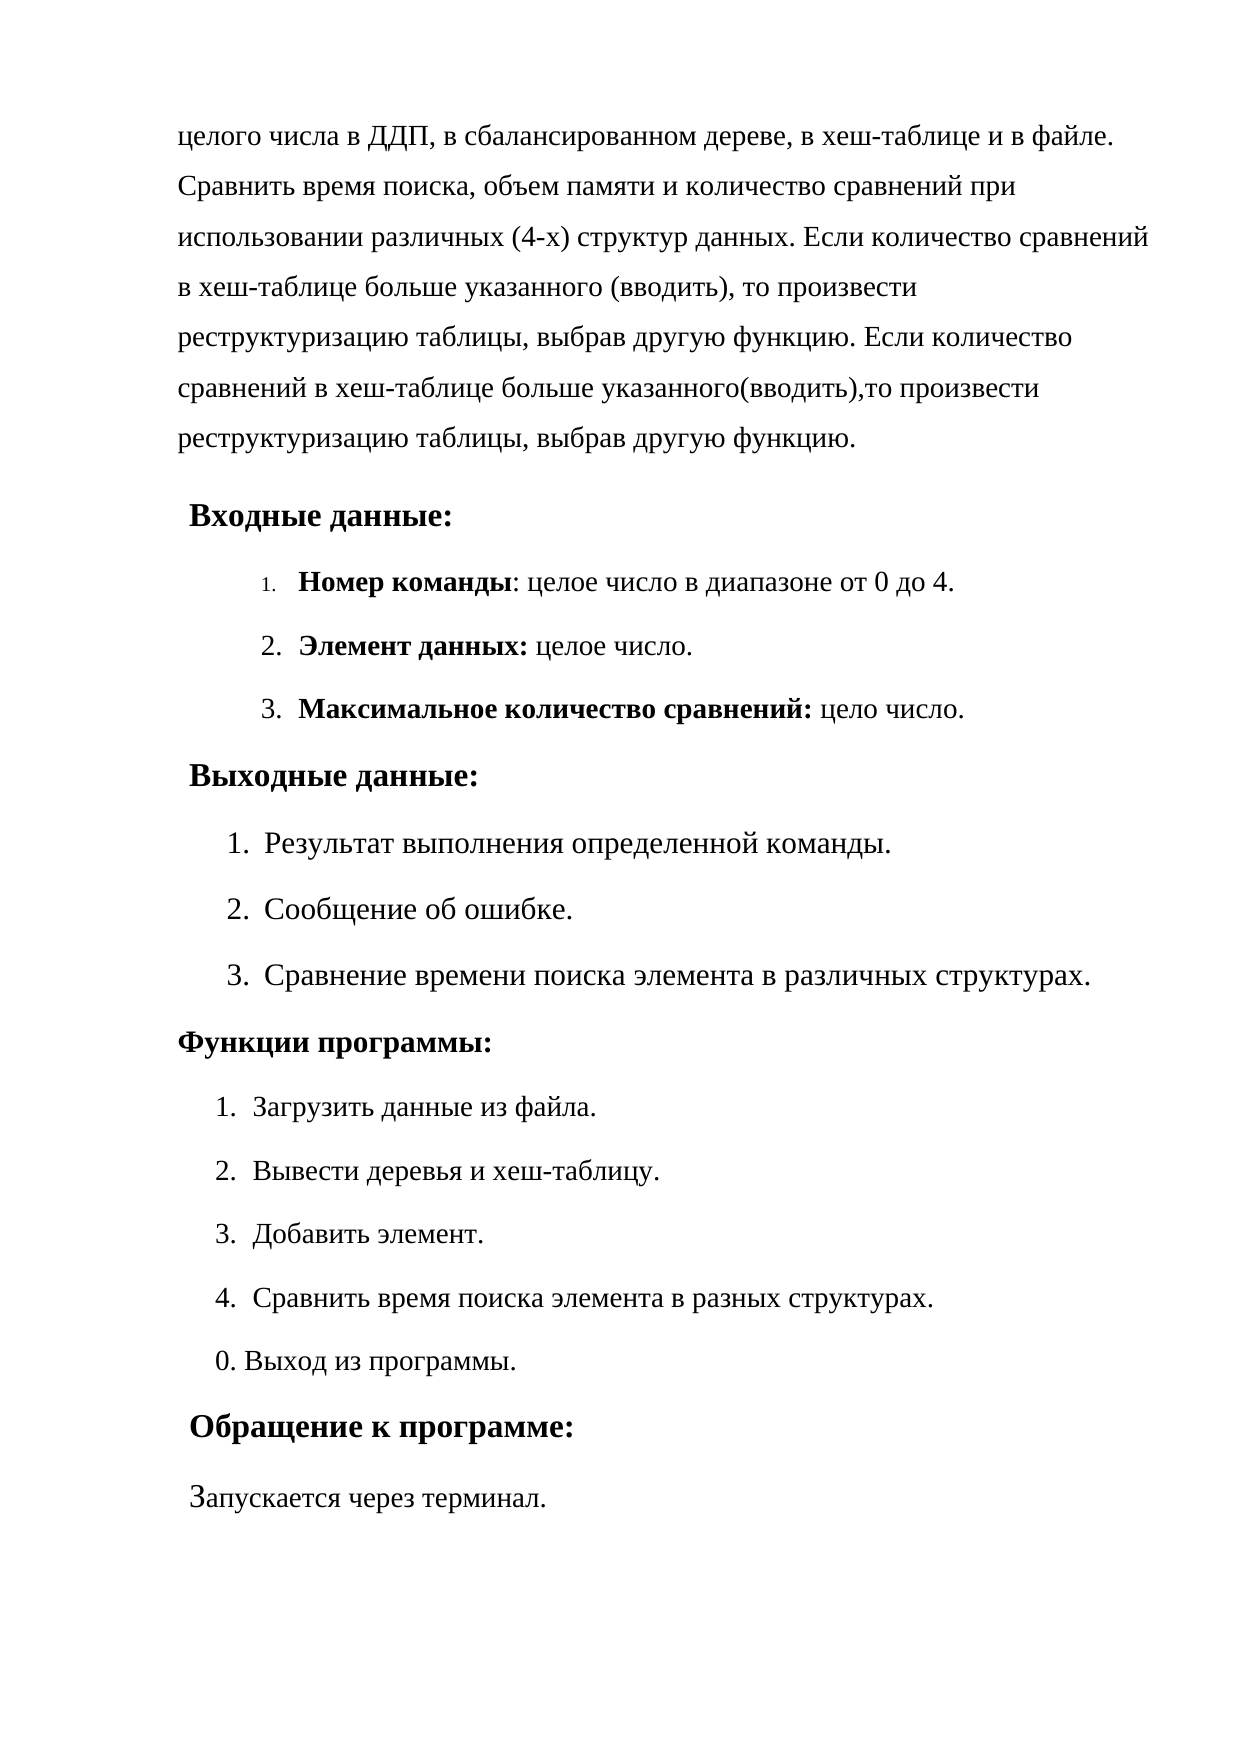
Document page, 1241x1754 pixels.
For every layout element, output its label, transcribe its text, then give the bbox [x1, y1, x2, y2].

list Добавить элемент. [215, 1216, 1152, 1250]
list Номер команды: целое число в диапазоне от 0 до 4. [261, 564, 1152, 598]
list Сравнить время поиска элемента в разных структурах. [215, 1280, 1152, 1313]
list Загрузить данные из файла. [215, 1089, 1152, 1123]
list Запускается через терминал. [189, 1476, 1152, 1514]
list Обращение к программе: [189, 1407, 1152, 1445]
list Сравнение времени поиска элемента в различных структурах. [226, 957, 1152, 992]
text 0. Выход из программы. [215, 1343, 1152, 1377]
list Сообщение об ошибке. [226, 890, 1152, 926]
list Входные данные: [189, 495, 1152, 534]
list Вывести деревья и хеш-таблицу. [215, 1153, 1152, 1186]
list Максимальное количество сравнений: цело число. [261, 691, 1152, 725]
list Элемент данных: целое число. [261, 628, 1152, 661]
list Результат выполнения определенной команды. [226, 824, 1152, 860]
list Выходные данные: [189, 755, 1152, 793]
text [177, 118, 1152, 453]
list Функции программы: [177, 1023, 1152, 1059]
